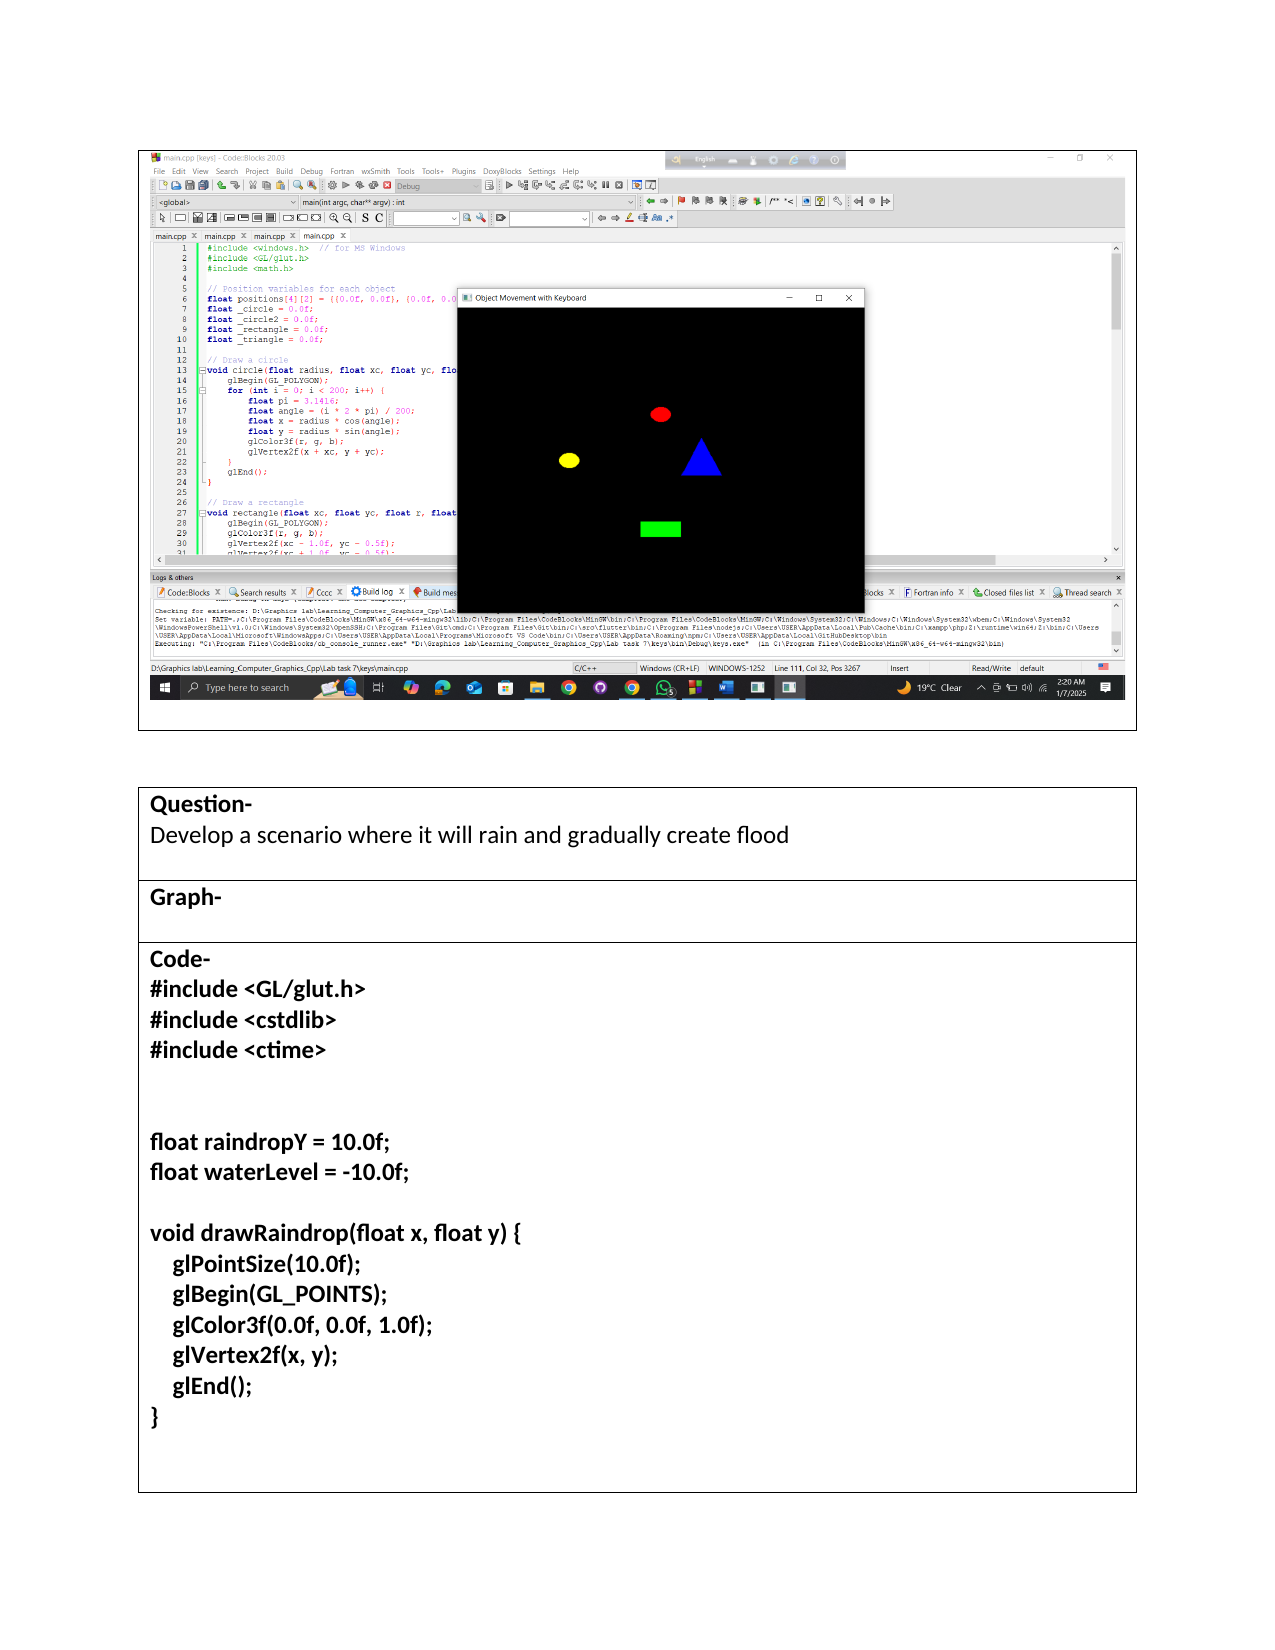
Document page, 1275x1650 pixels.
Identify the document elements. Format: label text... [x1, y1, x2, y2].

table_header Question- Develop a scenario where it will rain and gradually create flood [139, 788, 1136, 880]
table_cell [139, 943, 1136, 1492]
table_cell Output Screenshot (Full Screen)- [139, 151, 1136, 730]
table_cell Graph- [139, 881, 1136, 942]
picture [150, 151, 1125, 700]
